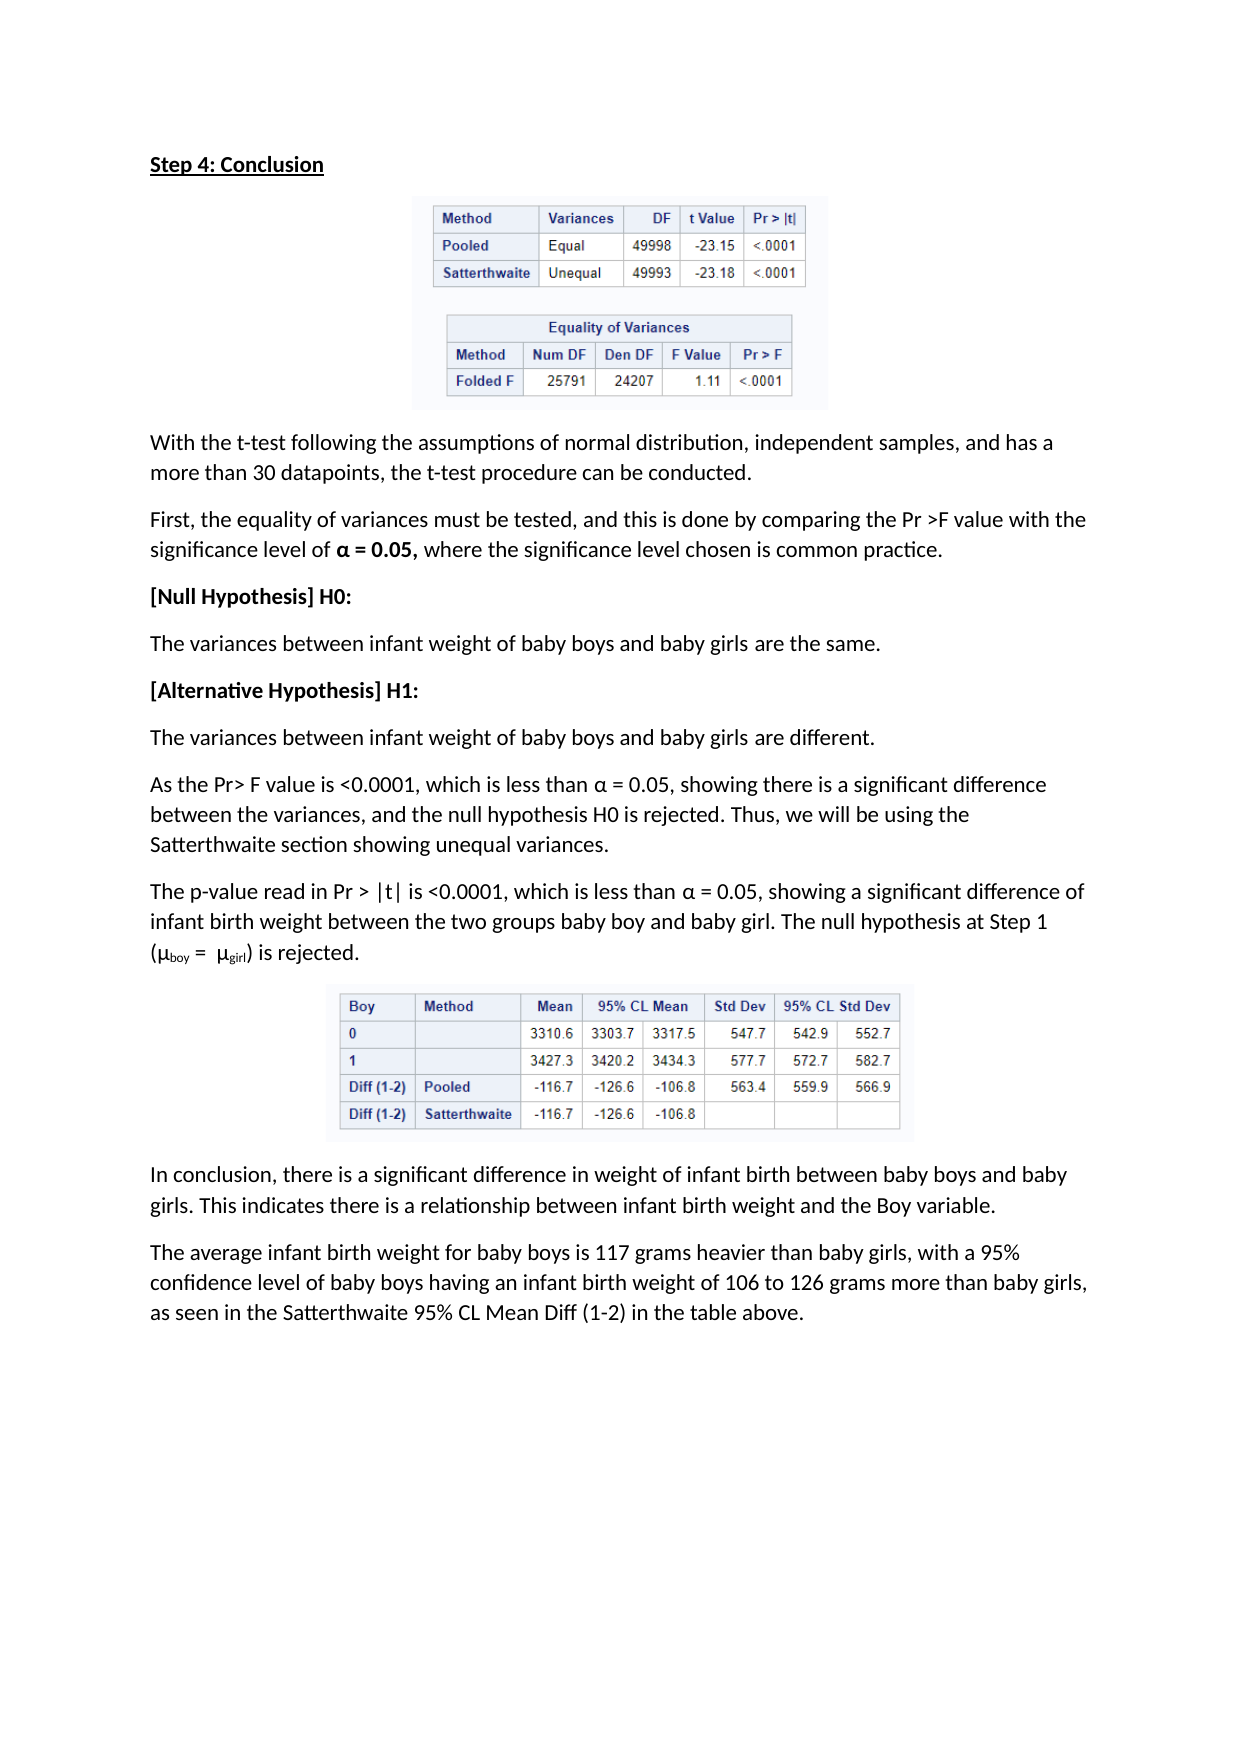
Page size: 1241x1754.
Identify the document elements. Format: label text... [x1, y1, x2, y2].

text In conclusion, there is a significant difference in weight of infant birth between baby boys and baby girls. This indicates there is a relationship between infant birth weight and the Boy variable. [150, 1161, 1090, 1219]
text The variances between infant weight of baby boys and baby girls are the same. [150, 629, 1090, 657]
text The variances between infant weight of baby boys and baby girls are different. [150, 723, 1090, 751]
text First, the equality of variances must be tested, and this is done by comparing the Pr >F value with the significance level of α = 0.05, where the significance level chosen is common practice. [150, 505, 1090, 563]
text [Alternative Hypothesis] H1: [150, 676, 1090, 704]
text The p-value read in Pr > |t| is <0.0001, which is less than α = 0.05, showing a significant difference of infant birth weight between the two groups baby boy and baby girl. The null hypothesis at Step 1 (µboy = µgirl) is rejected. [150, 877, 1090, 966]
text With the t-test following the assumptions of normal distribution, independent samples, and has a more than 30 datapoints, the t-test procedure can be conducted. [150, 428, 1090, 486]
text [Null Hypothesis] H0: [150, 582, 1090, 610]
picture [411, 196, 829, 410]
picture [325, 984, 915, 1142]
text The average infant birth weight for baby boys is 117 grams heavier than baby girls, with a 95% confidence level of baby boys having an infant birth weight of 106 to 126 grams more than baby girls, as seen in the Satterthwaite 95% CL Mean Diff (1-2) in the table above. [150, 1238, 1090, 1326]
text As the Pr> F value is <0.0001, which is less than α = 0.05, showing there is a significant difference between the variances, and the null hypothesis H0 is rejected. Thus, we will be using the Satterthwaite section showing unequal variances. [150, 770, 1090, 858]
text Step 4: Conclusion [150, 150, 1090, 178]
